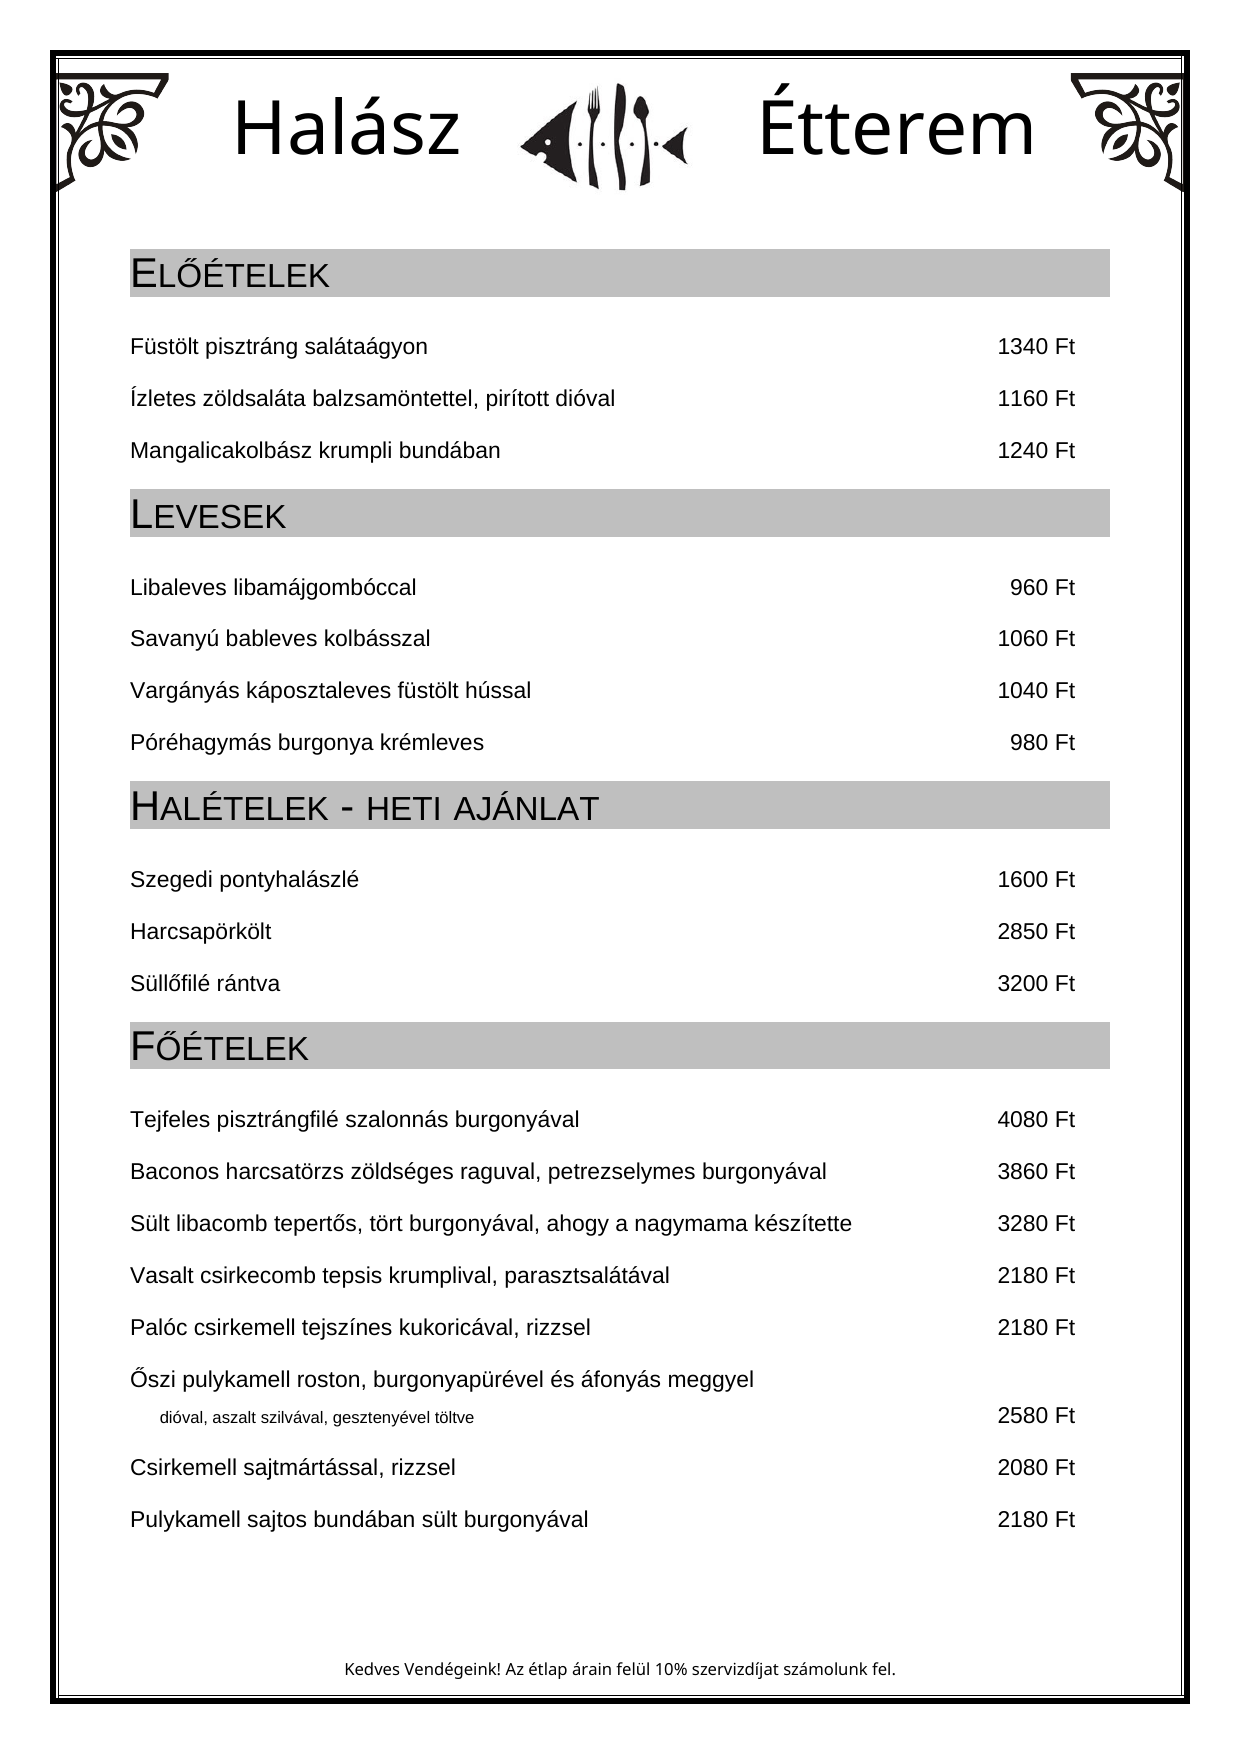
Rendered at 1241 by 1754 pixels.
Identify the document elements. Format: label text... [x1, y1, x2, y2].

text Levesek [130, 489, 1110, 537]
text Savanyú bableves kolbásszal 1060 Ft [130, 625, 1110, 652]
text Libaleves libamájgombóccal 960 Ft [130, 573, 1110, 600]
text Pulykamell sajtos bundában sült burgonyával 2180 Ft [130, 1506, 1110, 1532]
text Sült libacomb tepertős, tört burgonyával, ahogy a nagymama készítette 3280 Ft [130, 1210, 1110, 1236]
text Őszi pulykamell roston, burgonyapürével és áfonyás meggyel dióval, aszalt szilvával, gesztenyével töltve 2580 Ft [130, 1366, 1110, 1428]
text Csirkemell sajtmártással, rizzsel 2080 Ft [130, 1454, 1110, 1480]
text Mangalicakolbász krumpli bundában 1240 Ft [130, 437, 1110, 463]
picture [1070, 73, 1181, 192]
text Szegedi pontyhalászlé 1600 Ft [130, 866, 1110, 892]
text Előételek [130, 249, 1110, 297]
text Ízletes zöldsaláta balzsamöntettel, pirított dióval 1160 Ft [130, 385, 1110, 411]
text Vasalt csirkecomb tepsis krumplival, parasztsalátával 2180 Ft [130, 1262, 1110, 1288]
text Harcsapörkölt 2850 Ft [130, 918, 1110, 944]
text Baconos harcsatörzs zöldséges raguval, petrezselymes burgonyával 3860 Ft [130, 1158, 1110, 1184]
picture [503, 73, 714, 204]
text Füstölt pisztráng salátaágyon 1340 Ft [130, 333, 1110, 359]
text Halételek - heti ajánlat [130, 781, 1110, 829]
picture [59, 73, 169, 192]
text Tejfeles pisztrángfilé szalonnás burgonyával 4080 Ft [130, 1106, 1110, 1132]
text Főételek [130, 1022, 1110, 1069]
text Vargányás káposztaleves füstölt hússal 1040 Ft [130, 677, 1110, 704]
text Palóc csirkemell tejszínes kukoricával, rizzsel 2180 Ft [130, 1314, 1110, 1340]
text Póréhagymás burgonya krémleves 980 Ft [130, 729, 1110, 756]
text Süllőfilé rántva 3200 Ft [130, 970, 1110, 996]
